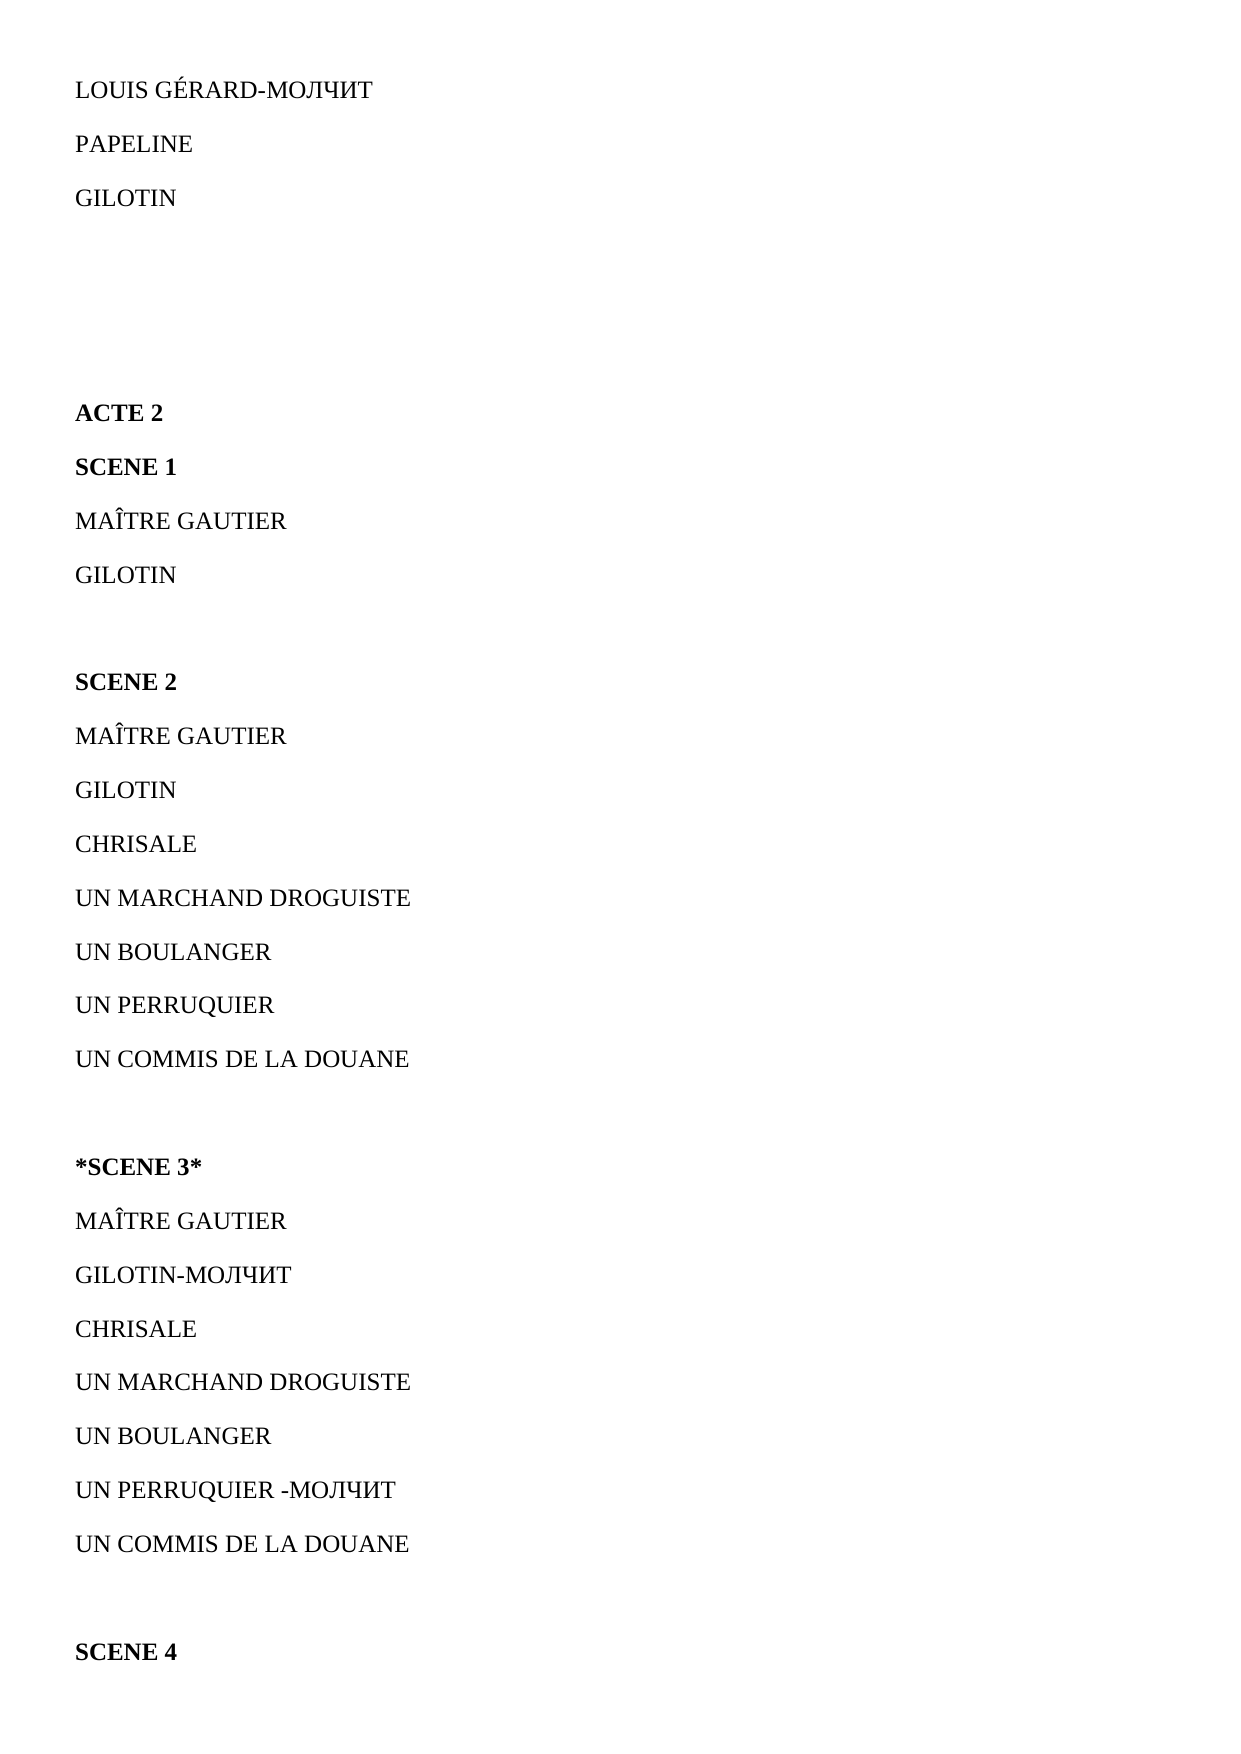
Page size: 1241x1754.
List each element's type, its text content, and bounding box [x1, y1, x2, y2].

text LOUIS GÉRARD-МОЛЧИТ [75, 75, 1165, 104]
text ACTE 2 [75, 398, 1165, 427]
text MAÎTRE GAUTIER [75, 721, 1165, 750]
text MAÎTRE GAUTIER [75, 1206, 1165, 1235]
text UN PERRUQUIER -МОЛЧИТ [75, 1475, 1165, 1504]
text SCENE 1 [75, 452, 1165, 481]
text *SCENE 3* [75, 1152, 1165, 1181]
text MAÎTRE GAUTIER [75, 506, 1165, 534]
text CHRISALE [75, 829, 1165, 858]
text UN BOULANGER [75, 1421, 1165, 1450]
text UN COMMIS DE LA DOUANE [75, 1044, 1165, 1073]
text GILOTIN [75, 183, 1165, 211]
text UN MARCHAND DROGUISTE [75, 883, 1165, 912]
text UN PERRUQUIER [75, 991, 1165, 1019]
text SCENE 2 [75, 667, 1165, 696]
text PAPELINE [75, 129, 1165, 158]
text GILOTIN-МОЛЧИТ [75, 1260, 1165, 1288]
text SCENE 4 [75, 1637, 1165, 1666]
text GILOTIN [75, 775, 1165, 804]
text UN BOULANGER [75, 937, 1165, 965]
text UN COMMIS DE LA DOUANE [75, 1529, 1165, 1558]
text UN MARCHAND DROGUISTE [75, 1367, 1165, 1396]
text CHRISALE [75, 1314, 1165, 1342]
text GILOTIN [75, 560, 1165, 588]
